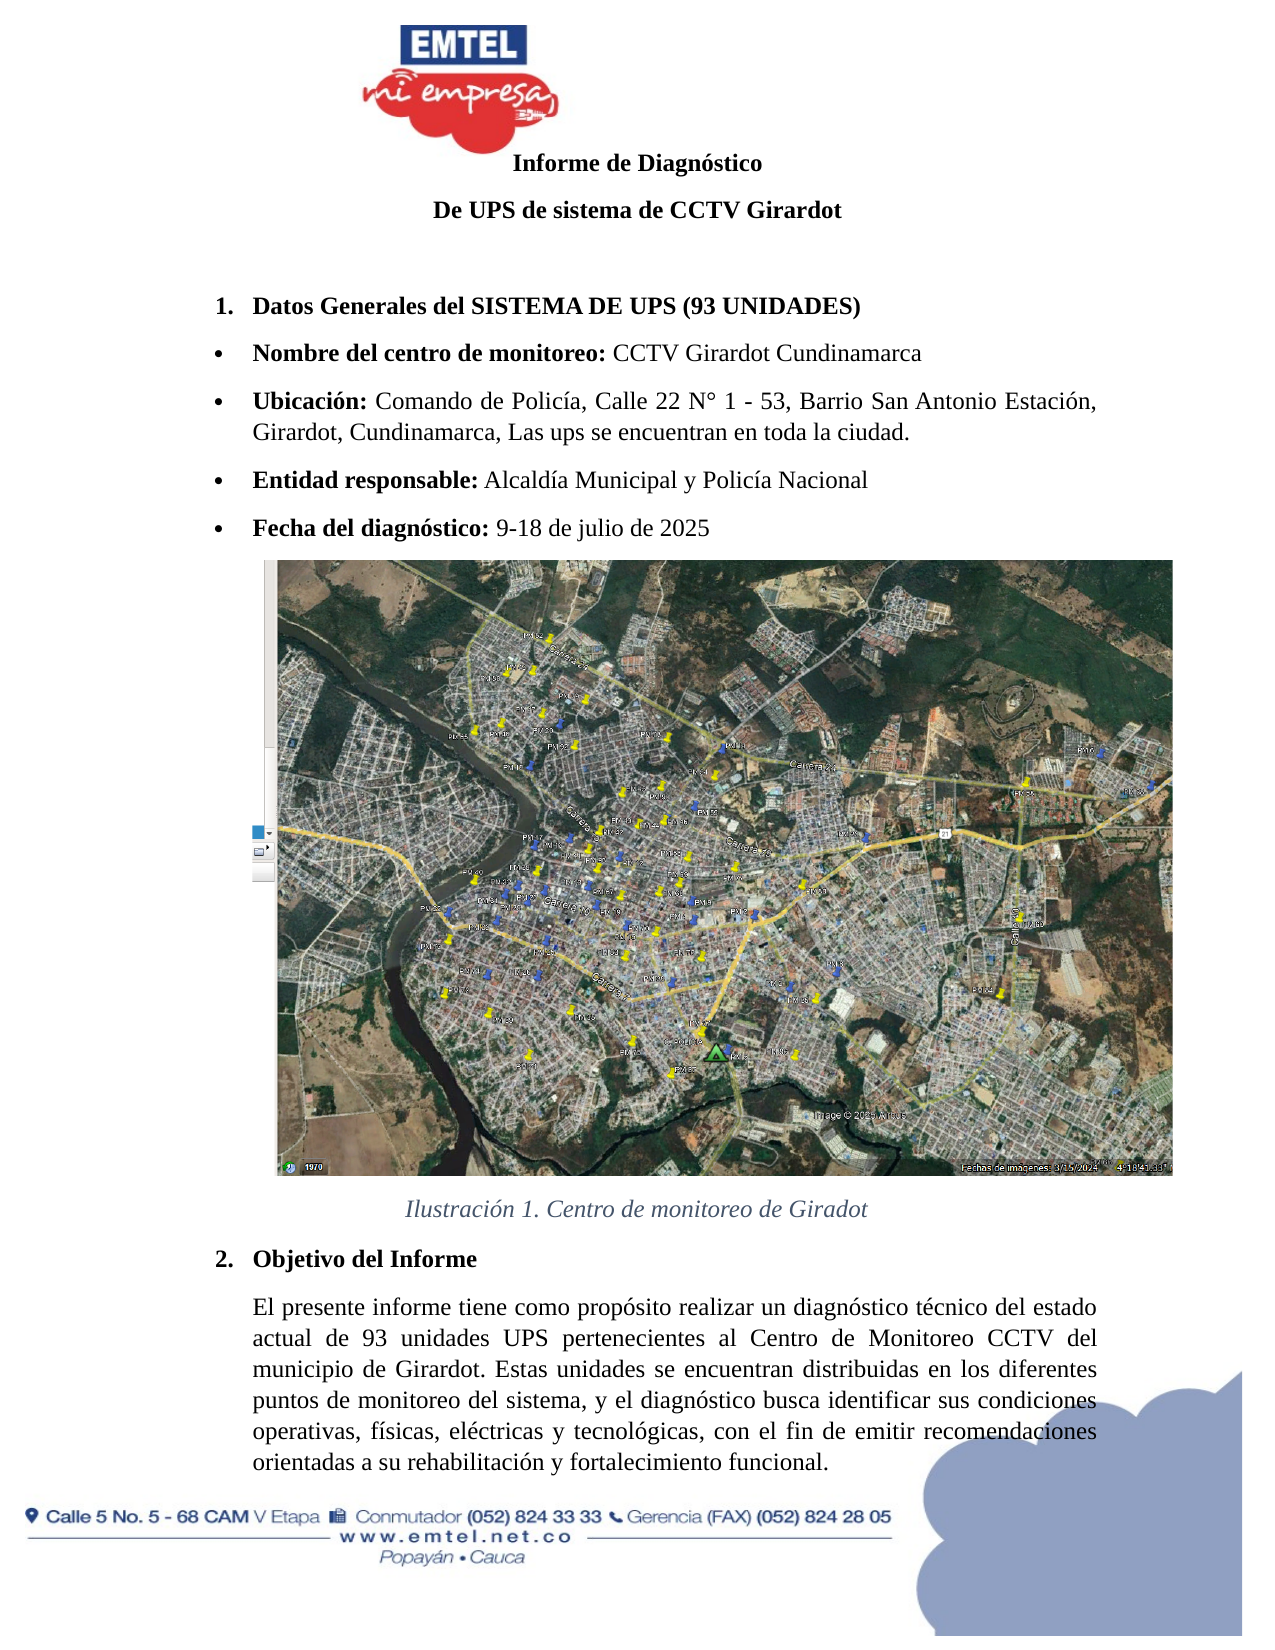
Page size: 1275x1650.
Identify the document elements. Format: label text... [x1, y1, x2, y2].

list Nombre del centro de monitoreo: CCTV Girardot Cundinamarca [215, 338, 1098, 367]
text Ilustración 1. Centro de monitoreo de Giradot [177, 1194, 1098, 1223]
text Informe de Diagnóstico [177, 148, 1098, 176]
picture [25, 25, 1243, 1636]
list Fecha del diagnóstico: 9-18 de julio de 2025 [215, 513, 1098, 541]
text El presente informe tiene como propósito realizar un diagnóstico técnico del estado actual de 93 unidades UPS pertenecientes al Centro de Monitoreo CCTV del municipio de Girardot. Estas unidades se encuentran distribuidas en los diferentes puntos de monitoreo del sistema, y el diagnóstico busca identificar sus condiciones operativas, físicas, eléctricas y tecnológicas, con el fin de emitir recomendaciones orientadas a su rehabilitación y fortalecimiento funcional. [252, 1292, 1098, 1476]
list Objetivo del Informe [215, 1244, 1098, 1273]
list Datos Generales del SISTEMA DE UPS (93 UNIDADES) [215, 291, 1098, 319]
text De UPS de sistema de CCTV Girardot [177, 195, 1098, 224]
list Entidad responsable: Alcaldía Municipal y Policía Nacional [215, 465, 1098, 494]
list Ubicación: Comando de Policía, Calle 22 N° 1 - 53, Barrio San Antonio Estación, Girardot, Cundinamarca, Las ups se encuentran en toda la ciudad. [215, 386, 1098, 446]
